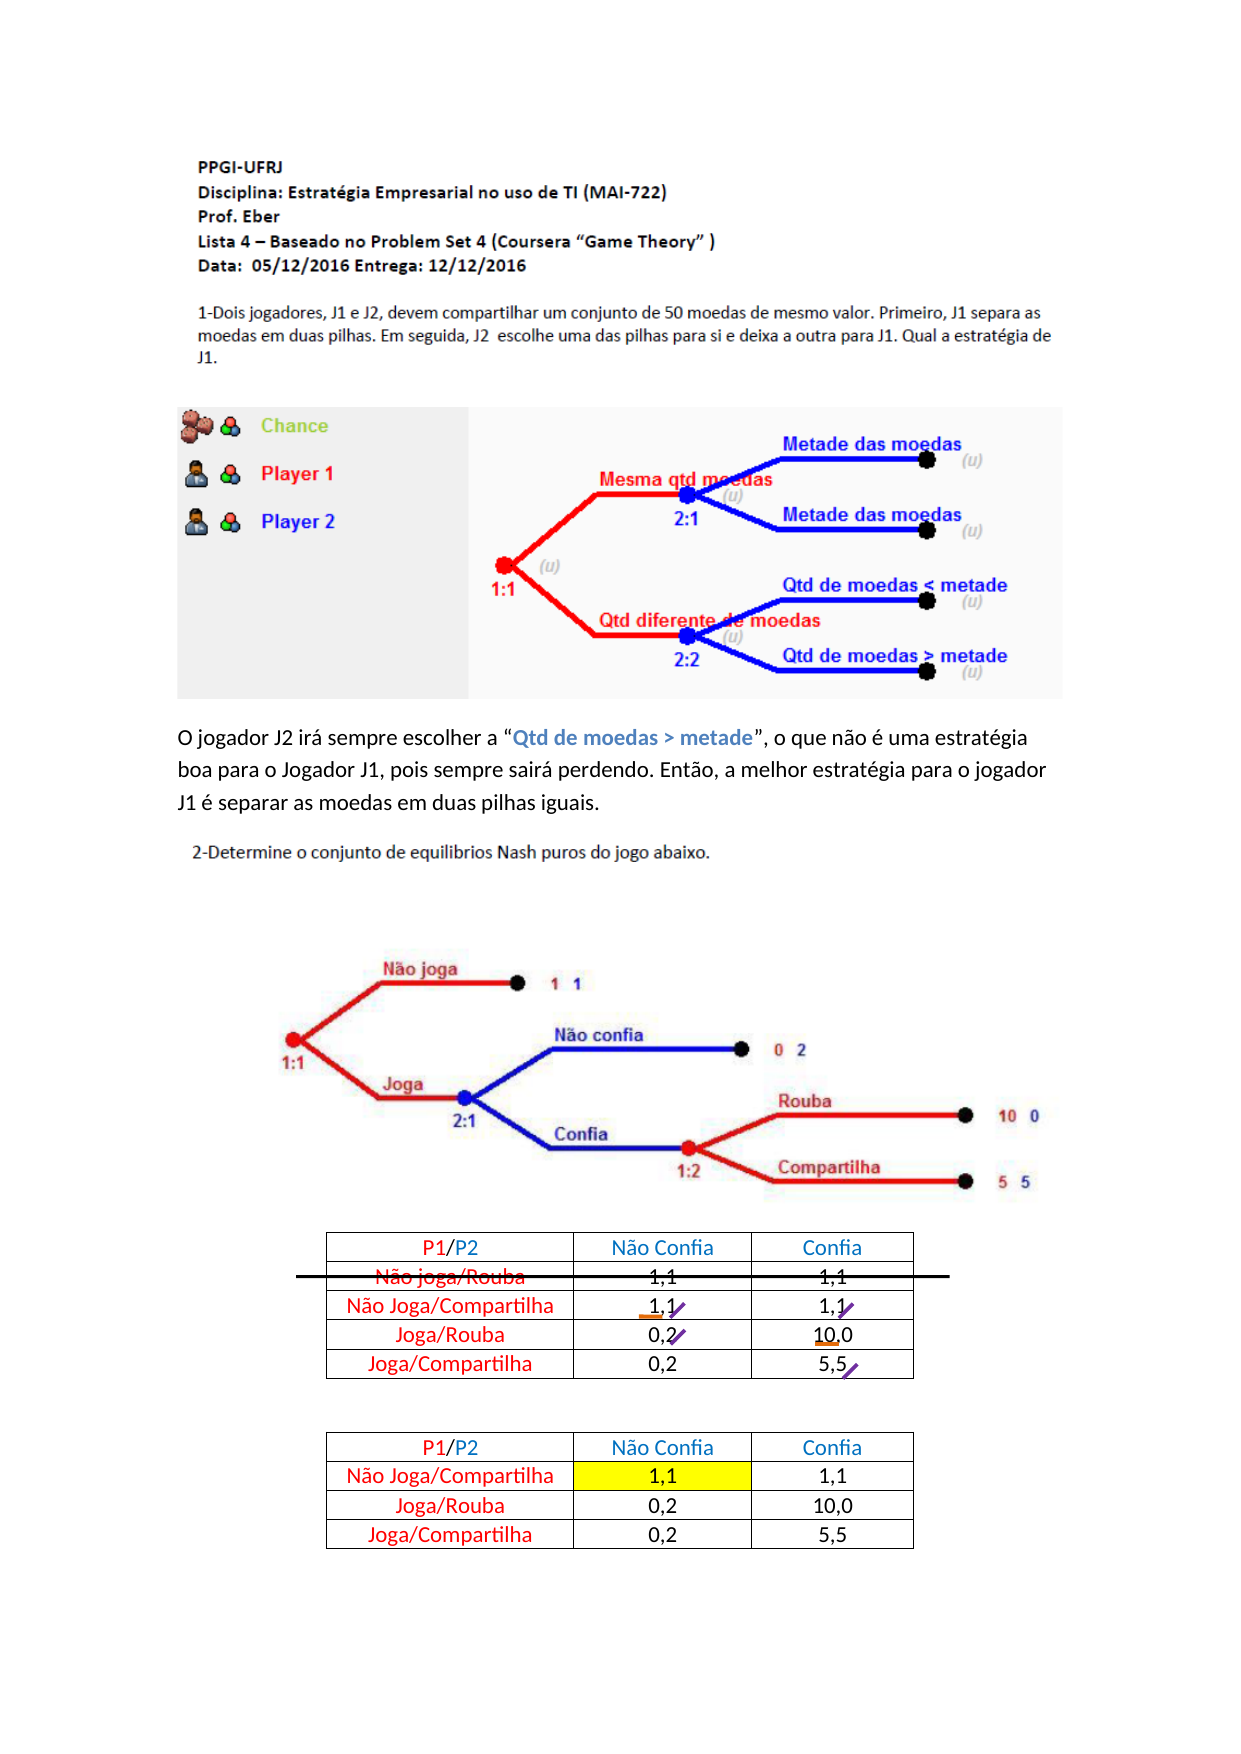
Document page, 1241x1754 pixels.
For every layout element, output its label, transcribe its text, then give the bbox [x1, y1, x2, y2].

table_cell 0,2 [574, 1320, 751, 1348]
table_cell 0,2 [574, 1350, 751, 1377]
table_cell 10,0 [752, 1320, 913, 1348]
table_cell Não joga/Rouba [327, 1262, 573, 1275]
table_header Não Confia [574, 1433, 751, 1461]
text O jogador J2 irá sempre escolher a “Qtd de moedas > metade”, o que não é uma estratégia boa para o Jogador J1, pois sempre sairá perdendo. Então, a melhor estratégia para o jogador J1 é separar as moedas em duas pilhas iguais. [177, 723, 1063, 816]
picture [177, 407, 1063, 699]
table_cell Joga/Compartilha [327, 1350, 573, 1377]
table_cell 0,2 [574, 1520, 751, 1548]
table_cell 1,1 [752, 1262, 913, 1275]
table_header P1/P2 [327, 1233, 573, 1261]
table_cell Não Joga/Compartilha [327, 1291, 573, 1319]
table_cell Joga/Rouba [327, 1320, 573, 1348]
picture [177, 840, 1063, 1208]
table_cell 5,5 [752, 1350, 913, 1377]
table_cell Não Joga/Compartilha [327, 1462, 573, 1490]
table_cell Joga/Compartilha [327, 1520, 573, 1548]
table_cell 0,2 [574, 1491, 751, 1519]
picture [177, 147, 1063, 383]
table_cell 1,1 [574, 1462, 751, 1490]
table_cell 10,0 [752, 1491, 913, 1519]
table_cell Joga/Rouba [327, 1491, 573, 1519]
table_header Confia [752, 1233, 913, 1261]
table_header P1/P2 [327, 1433, 573, 1461]
table_cell 1,1 [574, 1291, 751, 1319]
table_cell 1,1 [752, 1291, 913, 1319]
table_cell 5,5 [752, 1520, 913, 1548]
table_header Não Confia [574, 1233, 751, 1261]
table_cell 1,1 [752, 1462, 913, 1490]
table_cell 1,1 [574, 1262, 751, 1275]
table_header Confia [752, 1433, 913, 1461]
